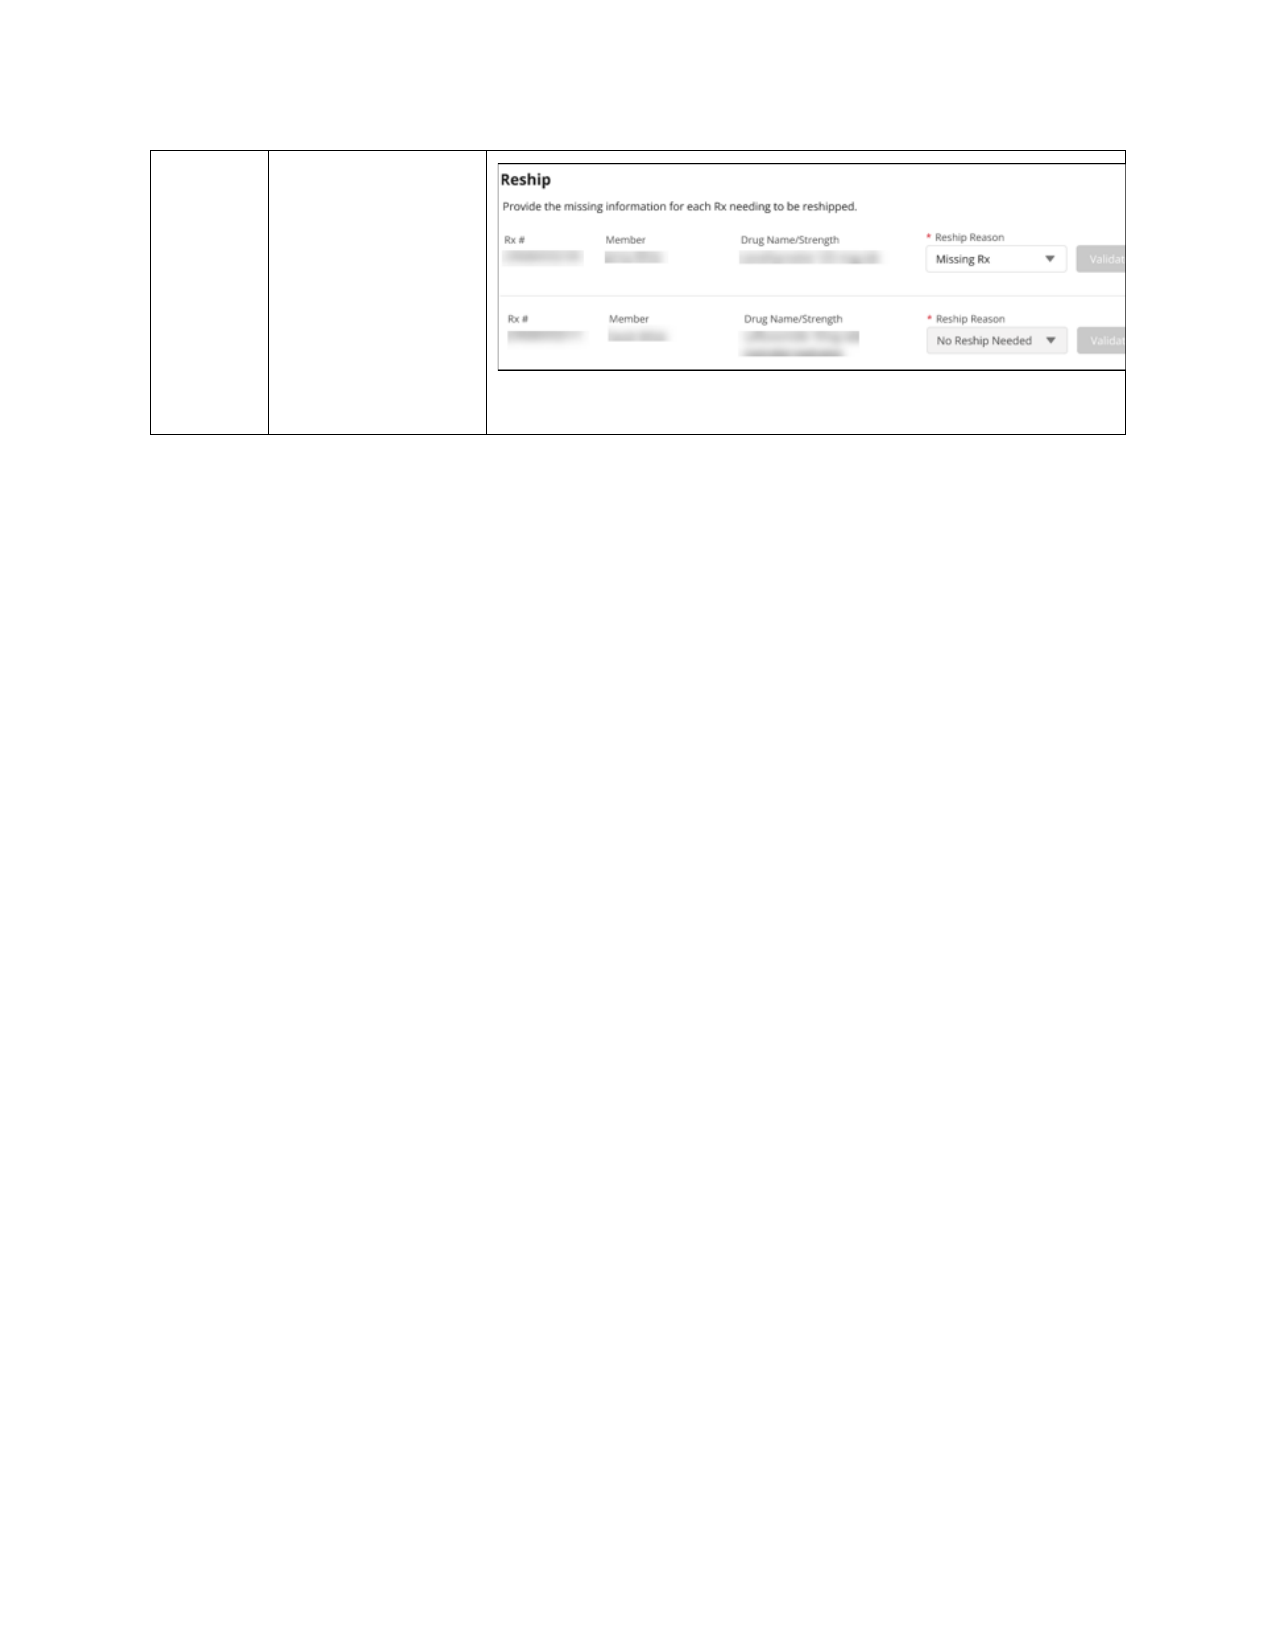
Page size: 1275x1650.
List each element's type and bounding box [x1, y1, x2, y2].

picture [497, 163, 1126, 371]
table_cell [269, 151, 486, 434]
table_cell [487, 151, 1125, 434]
